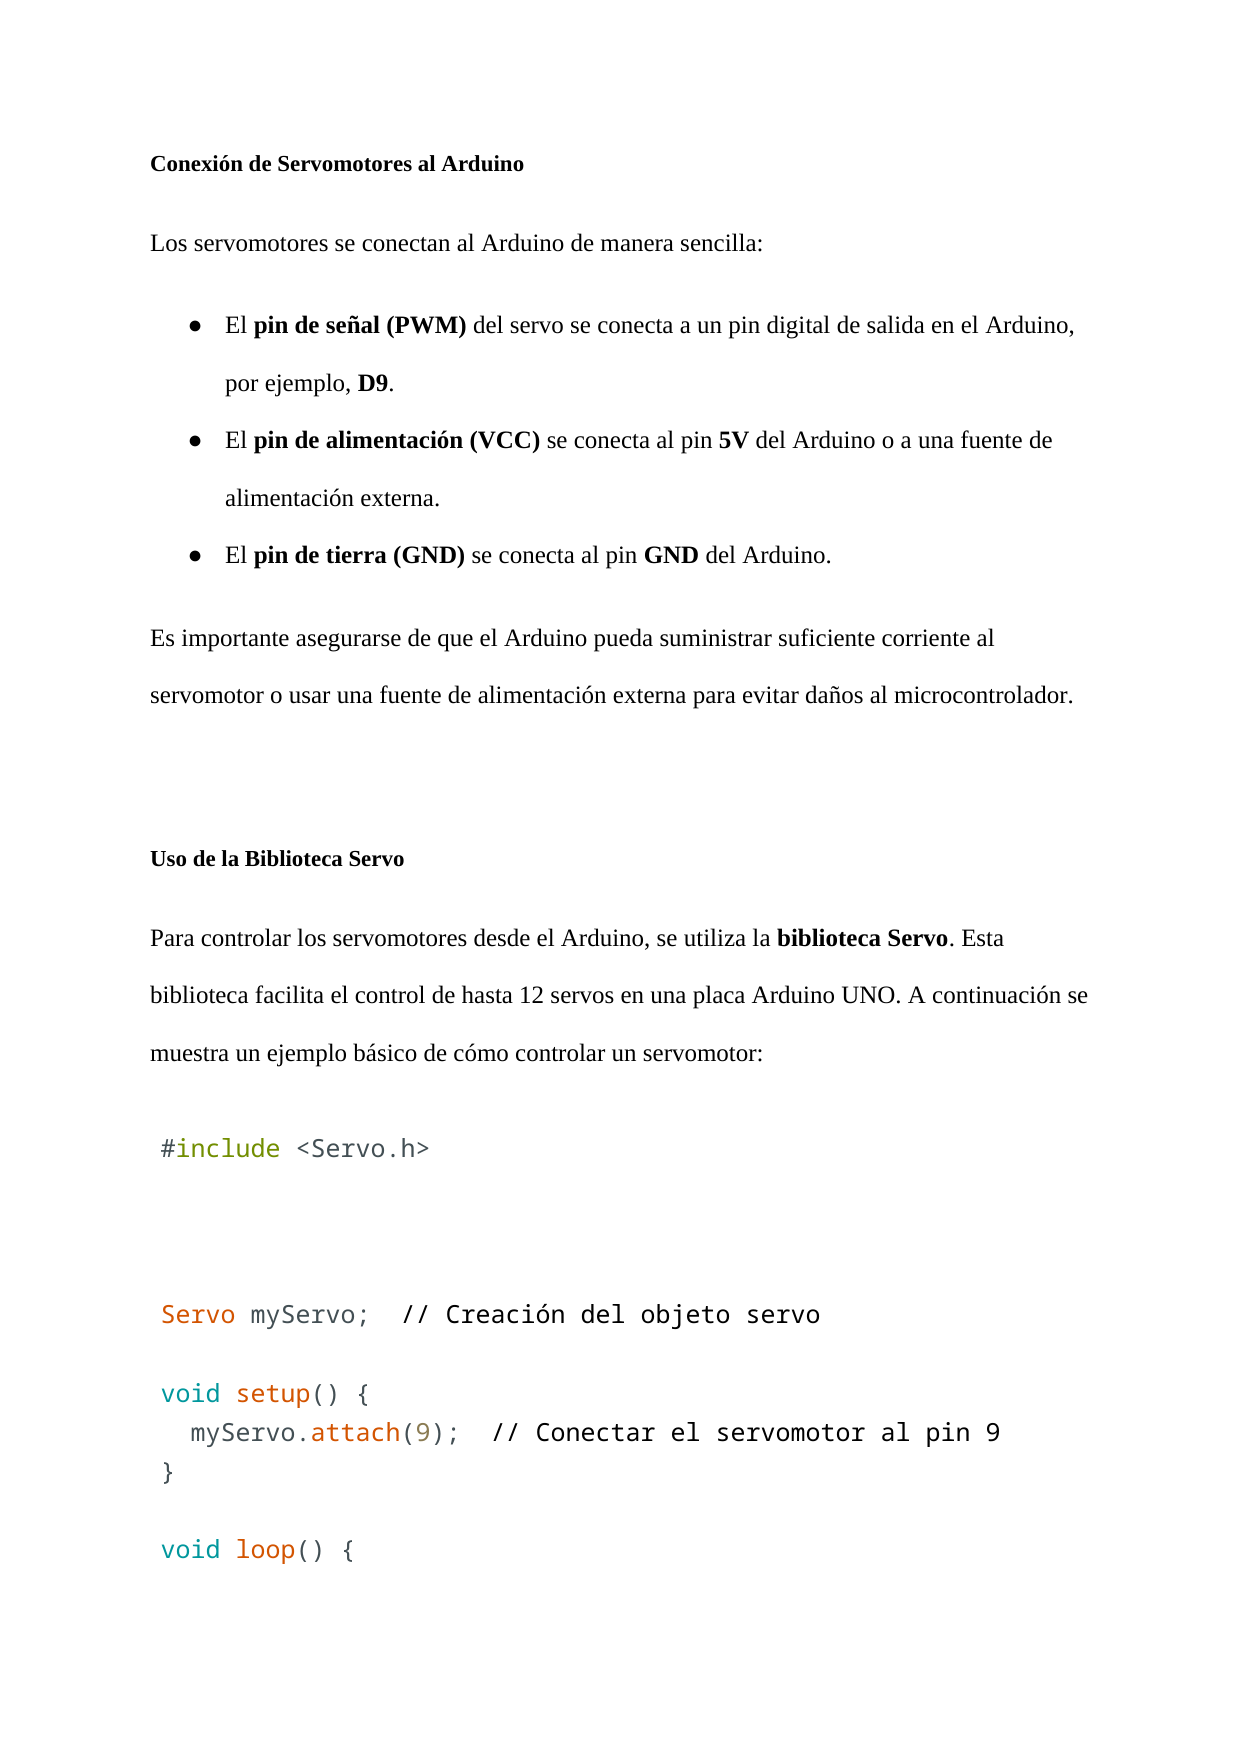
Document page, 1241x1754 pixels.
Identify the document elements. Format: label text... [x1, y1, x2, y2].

list El pin de tierra (GND) se conecta al pin GND del Arduino. [187, 540, 1090, 569]
text Los servomotores se conectan al Arduino de manera sencilla: [150, 228, 1090, 256]
table_header #include <Servo.h> [150, 1120, 1091, 1179]
subtitle Conexión de Servomotores al Arduino [150, 150, 1090, 176]
list El pin de señal (PWM) del servo se conecta a un pin digital de salida en el Arduino, por ejemplo, D9. [187, 310, 1090, 396]
list El pin de alimentación (VCC) se conecta al pin 5V del Arduino o a una fuente de alimentación externa. [187, 425, 1090, 511]
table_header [150, 1287, 1091, 1577]
text Para controlar los servomotores desde el Arduino, se utiliza la biblioteca Servo. Esta biblioteca facilita el control de hasta 12 servos en una placa Arduino UNO. A continuación se muestra un ejemplo básico de cómo controlar un servomotor: [150, 923, 1090, 1067]
subtitle Uso de la Biblioteca Servo [150, 845, 1090, 872]
text Es importante asegurarse de que el Arduino pueda suministrar suficiente corriente al servomotor o usar una fuente de alimentación externa para evitar daños al microcontrolador. [150, 623, 1090, 709]
